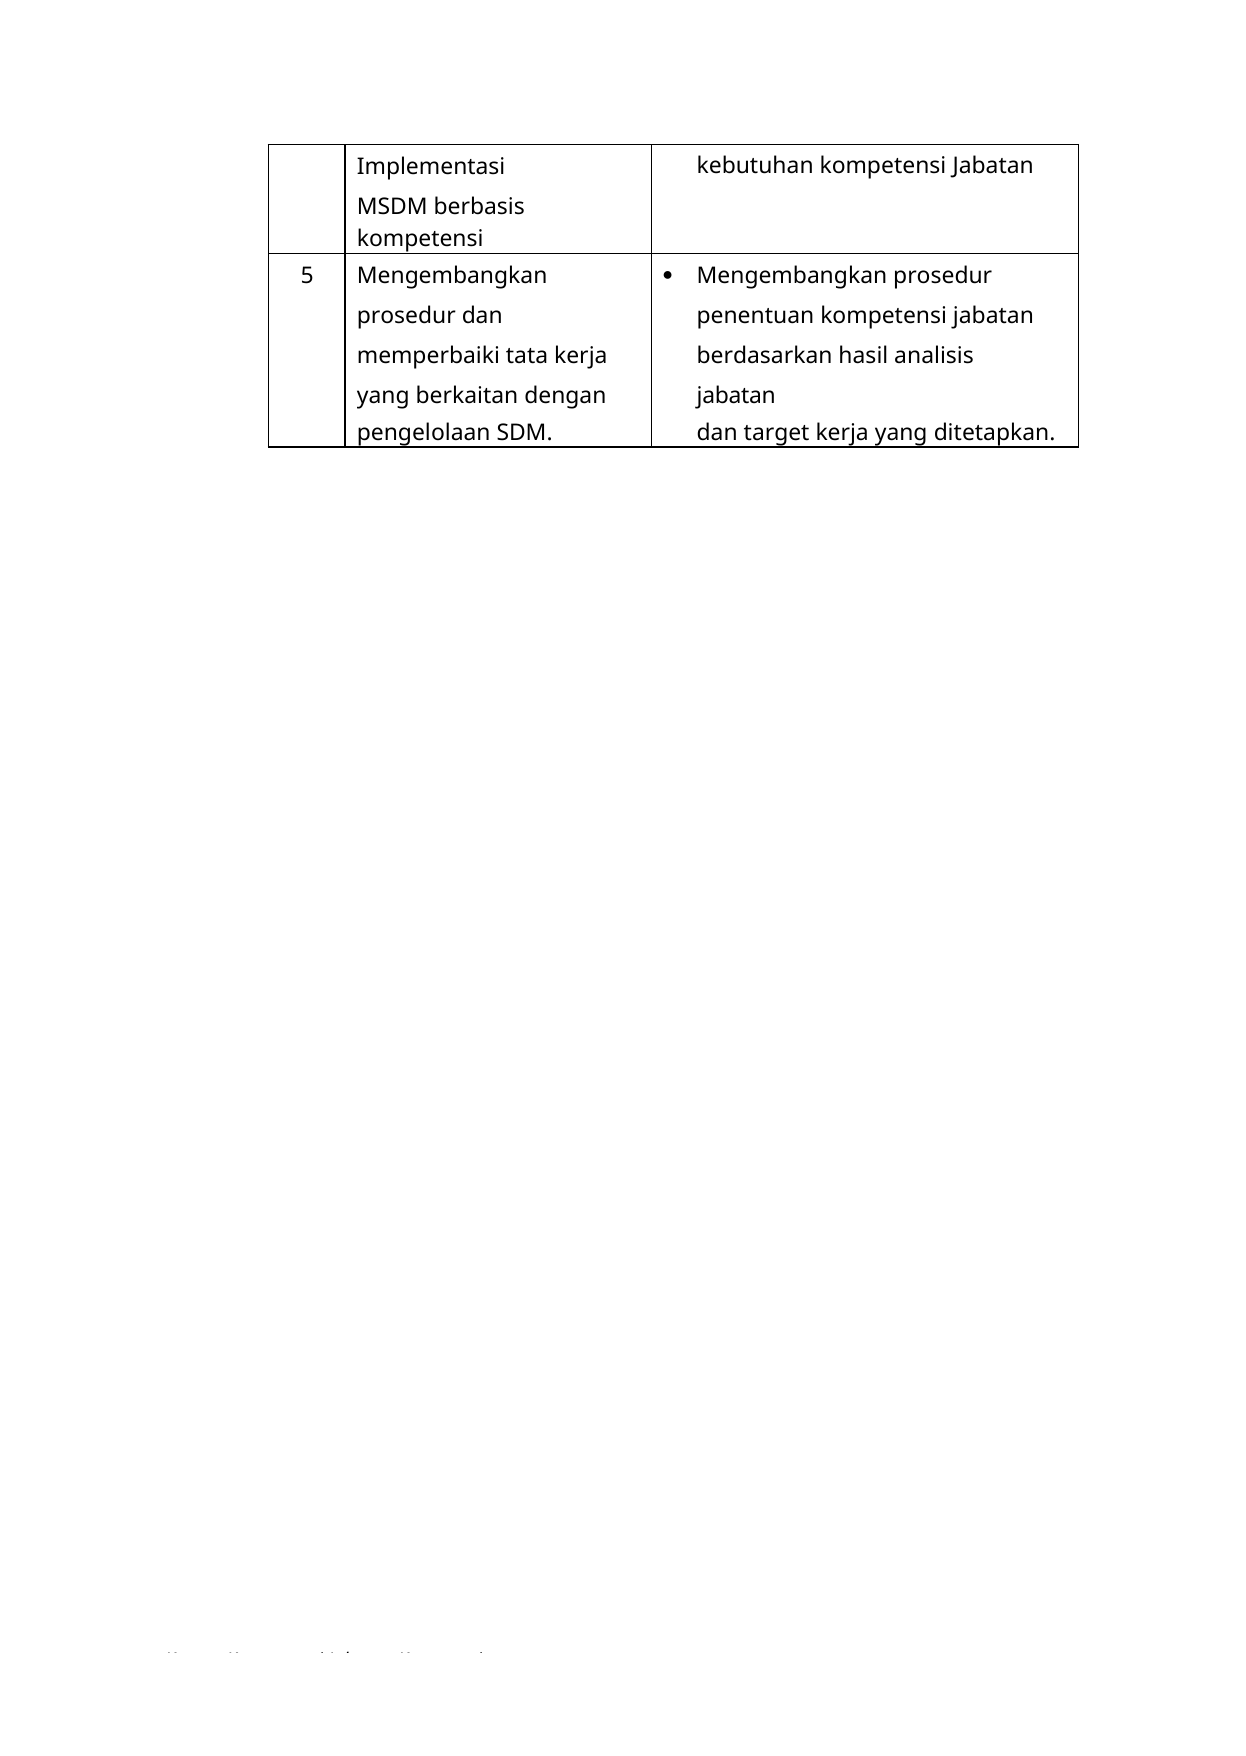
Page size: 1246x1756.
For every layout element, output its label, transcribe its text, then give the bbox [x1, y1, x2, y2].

table_cell 4 [269, 145, 344, 253]
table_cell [346, 145, 651, 253]
table_cell 5 [269, 254, 344, 446]
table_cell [652, 145, 1078, 253]
table_cell Mengembangkan prosedur dan memperbaiki tata kerja yang berkaitan dengan pengelolaan SDM. [346, 254, 651, 446]
table_cell Mengembangkan prosedur penentuan kompetensi jabatan berdasarkan hasil analisis jabatan dan target kerja yang ditetapkan. [652, 254, 1078, 446]
